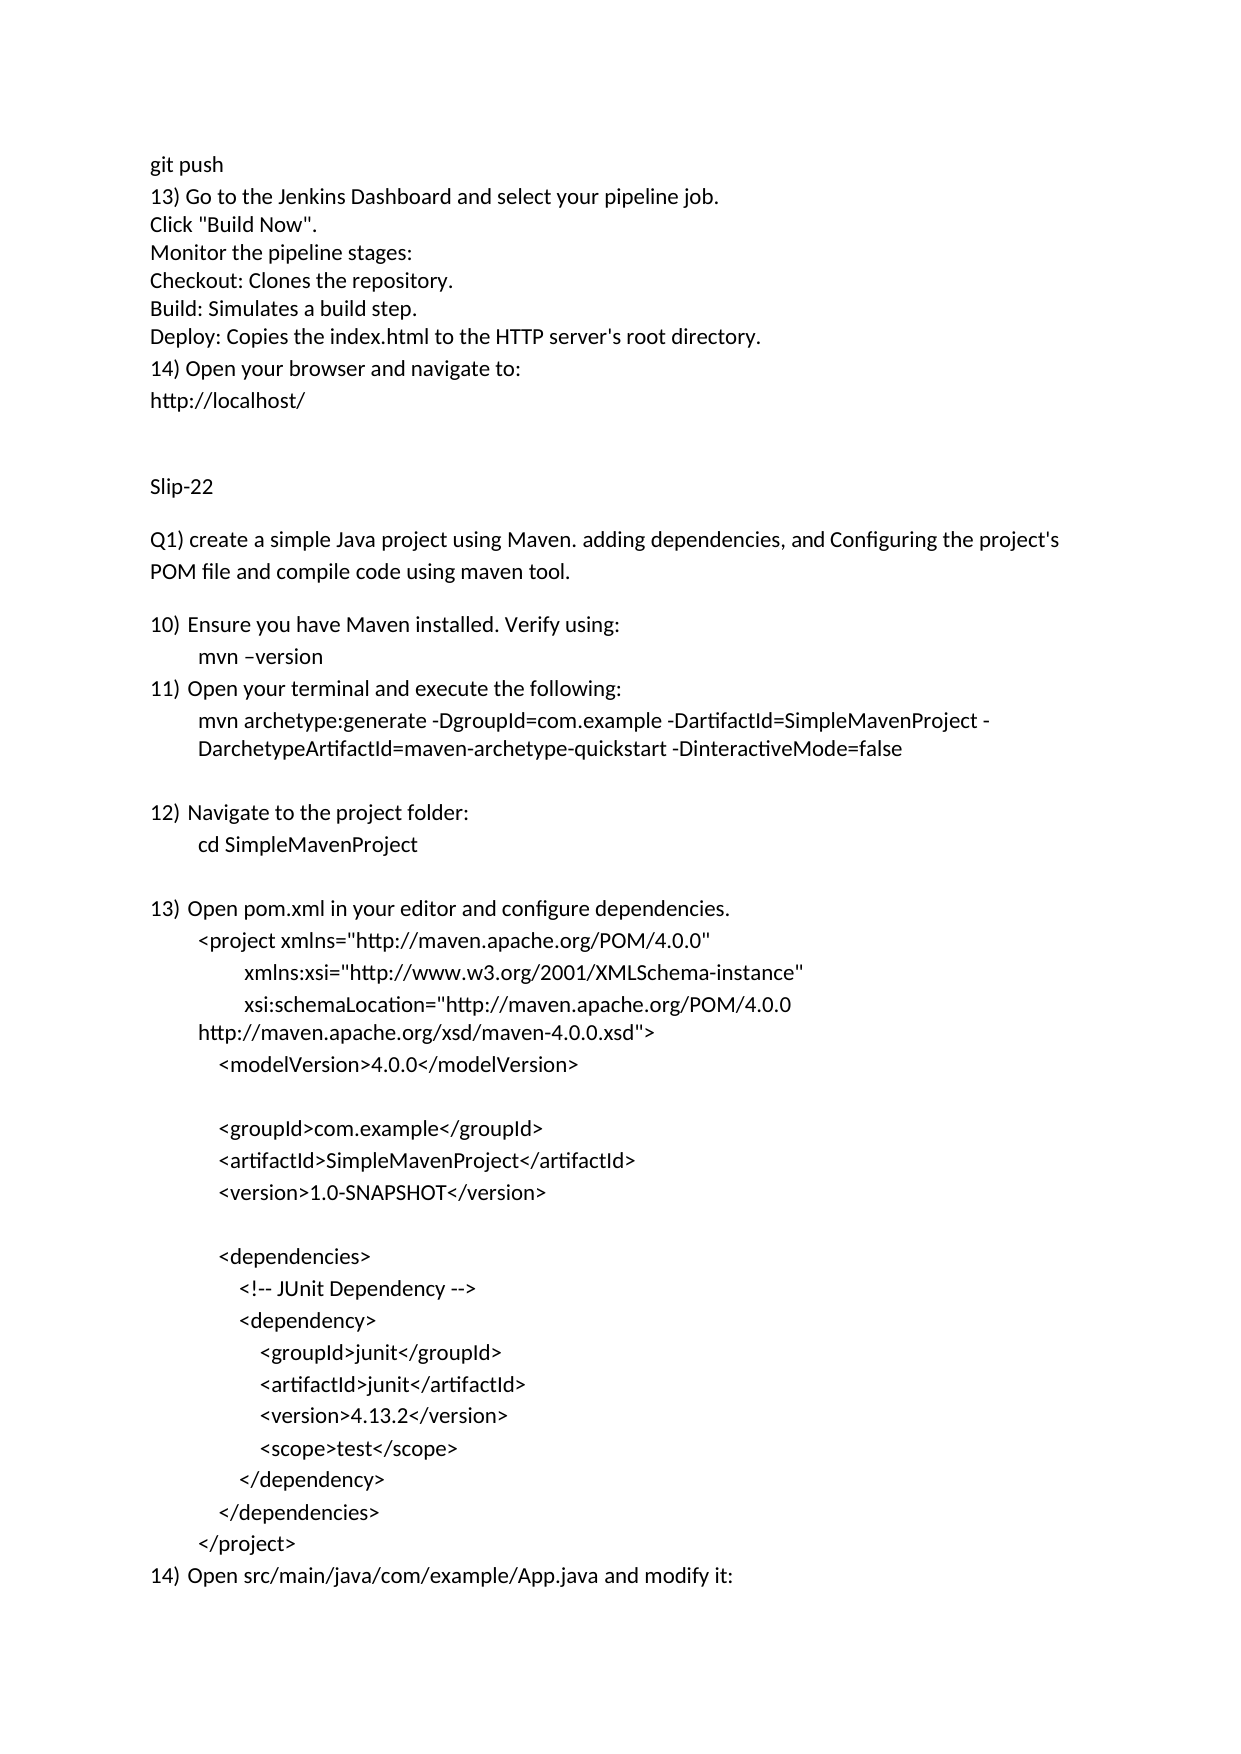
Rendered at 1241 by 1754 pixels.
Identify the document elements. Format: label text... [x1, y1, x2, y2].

text <artifactId>junit</artifactId> [198, 1370, 1090, 1398]
text Checkout: Clones the repository. [150, 266, 1090, 294]
list Open your terminal and execute the following: [150, 674, 1090, 702]
text git push [150, 150, 1090, 178]
text xmlns:xsi="http://www.w3.org/2001/XMLSchema-instance" [198, 958, 1090, 986]
text 14) Open your browser and navigate to: [150, 354, 1090, 382]
text <version>1.0-SNAPSHOT</version> [198, 1178, 1090, 1206]
text <scope>test</scope> [198, 1434, 1090, 1462]
text <!-- JUnit Dependency --> [198, 1274, 1090, 1302]
list Open src/main/java/com/example/App.java and modify it: [150, 1562, 1090, 1589]
text http://localhost/ [150, 387, 1090, 415]
text </project> [198, 1529, 1090, 1558]
text <groupId>com.example</groupId> [198, 1114, 1090, 1142]
text Monitor the pipeline stages: [150, 238, 1090, 266]
list Navigate to the project folder: [150, 798, 1090, 826]
text cd SimpleMavenProject [198, 830, 1090, 858]
text Build: Simulates a build step. [150, 294, 1090, 322]
text <dependencies> [198, 1242, 1090, 1270]
text Deploy: Copies the index.html to the HTTP server's root directory. [150, 322, 1090, 350]
text 13) Go to the Jenkins Dashboard and select your pipeline job. [150, 182, 1090, 210]
list Ensure you have Maven installed. Verify using: [150, 610, 1090, 638]
text Q1) create a simple Java project using Maven. adding dependencies, and Configuring the project's POM file and compile code using maven tool. [150, 525, 1090, 585]
text Slip-22 [150, 472, 1090, 500]
text <artifactId>SimpleMavenProject</artifactId> [198, 1146, 1090, 1174]
text <dependency> [198, 1306, 1090, 1334]
text mvn archetype:generate -DgroupId=com.example -DartifactId=SimpleMavenProject -DarchetypeArtifactId=maven-archetype-quickstart -DinteractiveMode=false [198, 706, 1090, 762]
text Click "Build Now". [150, 210, 1090, 238]
text xsi:schemaLocation="http://maven.apache.org/POM/4.0.0 http://maven.apache.org/xsd/maven-4.0.0.xsd"> [198, 990, 1090, 1046]
text </dependencies> [198, 1498, 1090, 1526]
text <groupId>junit</groupId> [198, 1338, 1090, 1366]
text <version>4.13.2</version> [198, 1402, 1090, 1430]
text <modelVersion>4.0.0</modelVersion> [198, 1050, 1090, 1078]
text mvn –version [198, 642, 1090, 670]
text <project xmlns="http://maven.apache.org/POM/4.0.0" [198, 926, 1090, 954]
text </dependency> [198, 1466, 1090, 1494]
list Open pom.xml in your editor and configure dependencies. [150, 894, 1090, 922]
